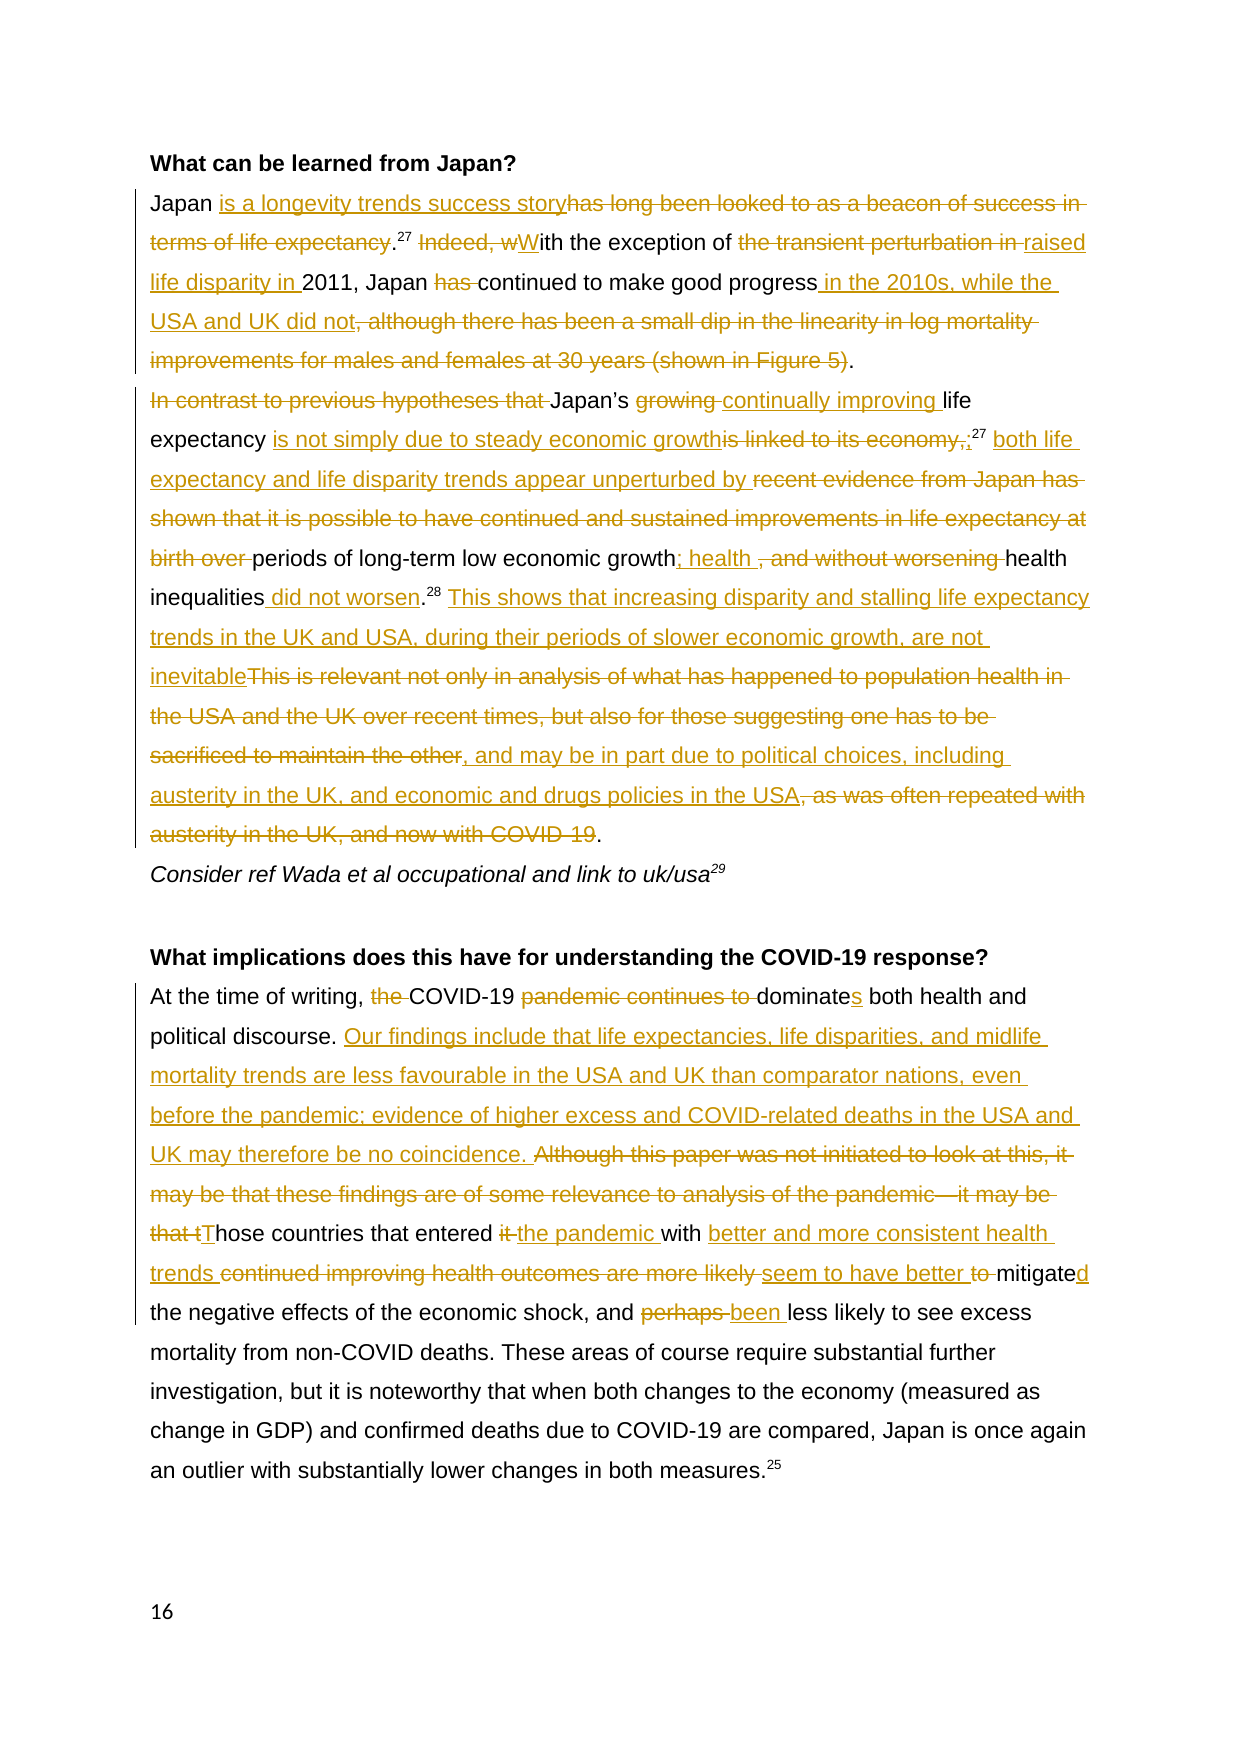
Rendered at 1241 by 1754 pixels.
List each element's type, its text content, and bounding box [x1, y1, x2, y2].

text At the time of writing, COVID-19 dominate both health and political discourse. hose countries that entered with mitigate the negative effects of the economic shock, and less likely to see excess mortality from non-COVID deaths. These areas of course require substantial further investigation, but it is noteworthy that when both changes to the economy (measured as change in GDP) and confirmed deaths due to COVID-19 are compared, Japan is once again an outlier with substantially lower changes in both measures.25 [150, 983, 1090, 1483]
text Consider ref Wada et al occupational and link to uk/usa29 [150, 861, 1090, 887]
text Japan .27 ith the exception of 2011, Japan continued to make good progress. [150, 189, 1090, 374]
text Japan’s life expectancy 27 periods of long-term low economic growthhealth inequalities.28 . [150, 387, 1090, 847]
subtitle What can be learned from Japan? [150, 150, 1090, 176]
subtitle What implications does this have for understanding the COVID-19 response? [150, 944, 1090, 970]
